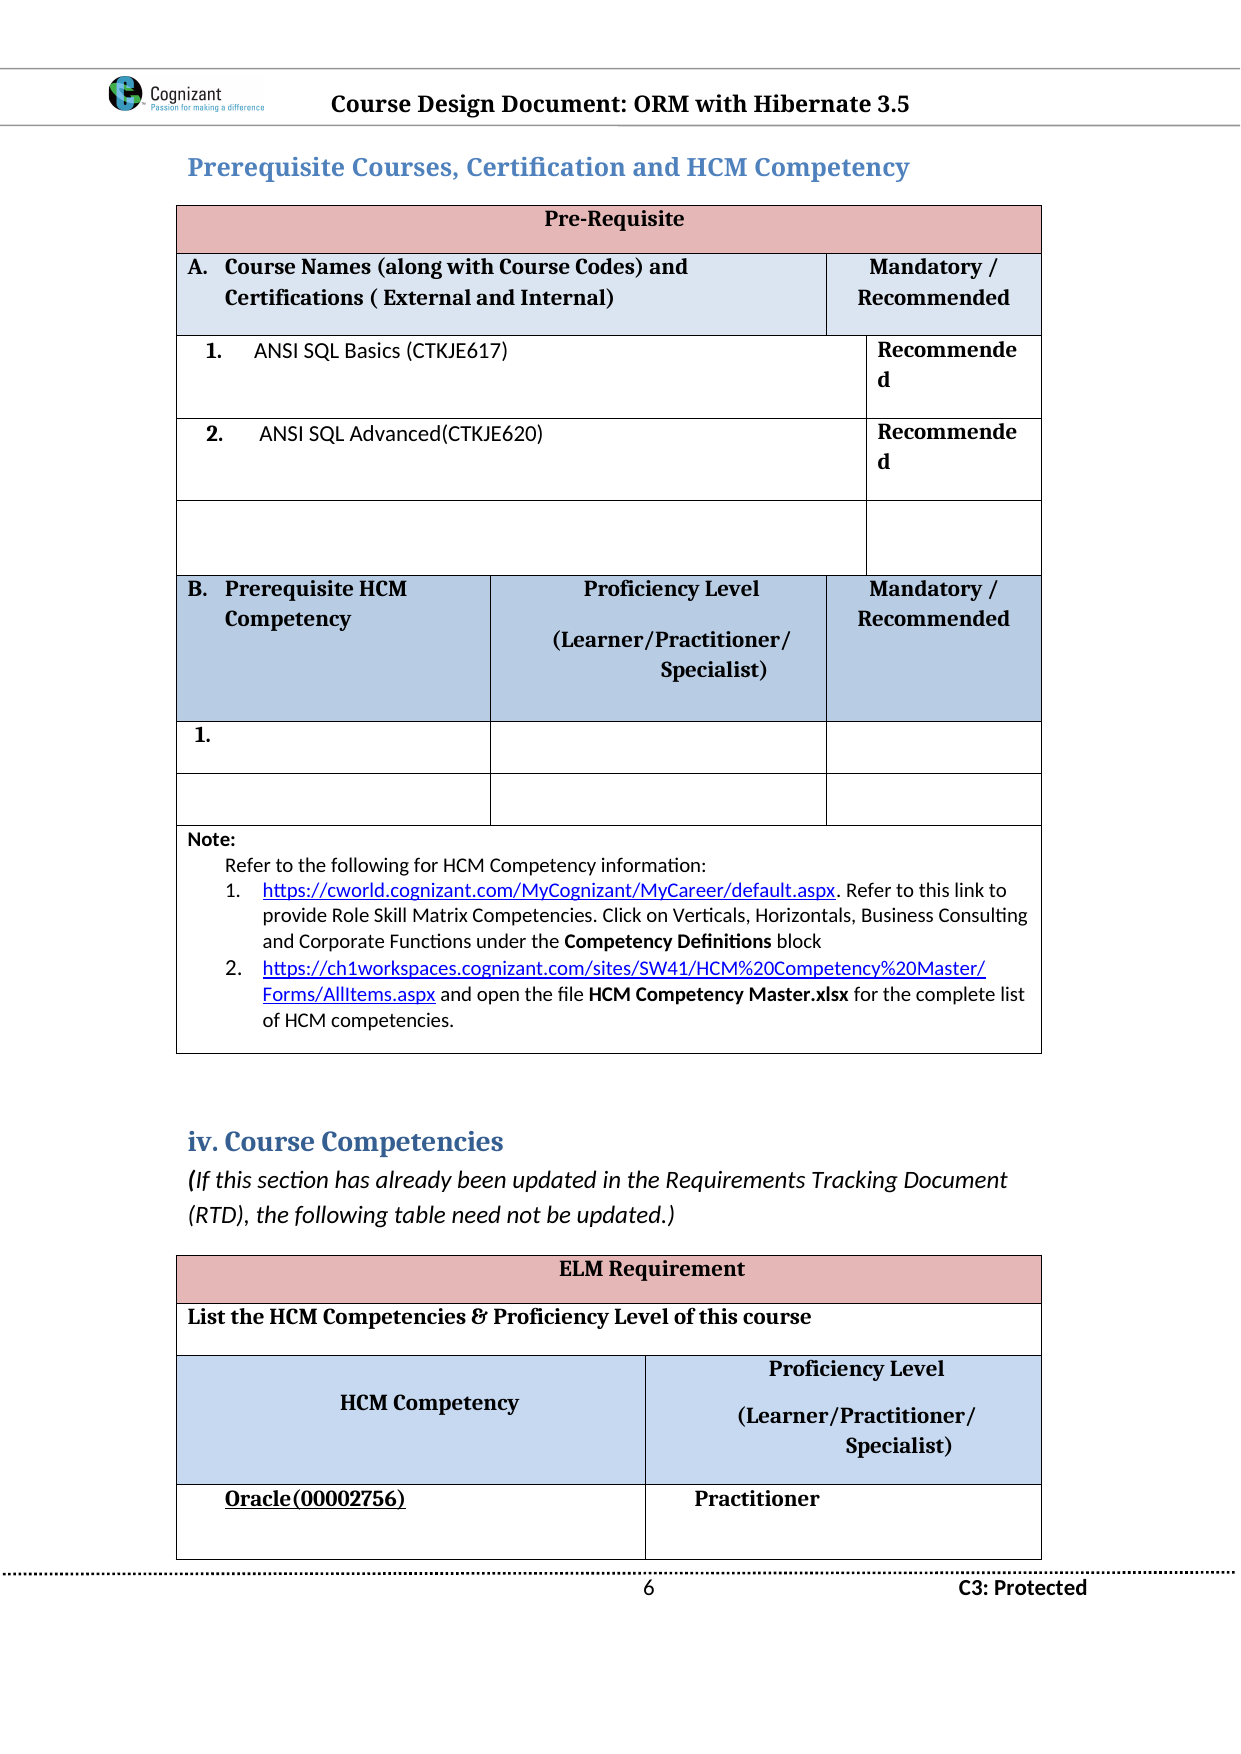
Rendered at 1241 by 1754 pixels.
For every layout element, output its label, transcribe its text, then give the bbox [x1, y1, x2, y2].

table_cell Mandatory / Recommended [827, 576, 1041, 721]
table_cell Recommended [867, 419, 1041, 500]
subtitle iv. Course Competencies [187, 1125, 1053, 1159]
table_cell HCM Competency [177, 1356, 645, 1484]
table_cell [177, 501, 866, 575]
table_cell Prerequisite HCM Competency [177, 576, 490, 721]
table_header Pre-Requisite [177, 206, 1041, 253]
table_cell Proficiency Level (Learner/Practitioner/Specialist) [646, 1356, 1041, 1484]
table_cell Recommended [867, 336, 1041, 418]
picture [108, 76, 264, 112]
table_cell List the HCM Competencies & Proficiency Level of this course [177, 1304, 1041, 1355]
table_cell [177, 774, 490, 825]
table_cell Mandatory / Recommended [827, 254, 1041, 335]
table_cell Proficiency Level (Learner/Practitioner/Specialist) [491, 576, 826, 721]
table_cell Practitioner [646, 1485, 1041, 1559]
text (If this section has already been updated in the Requirements Tracking Document (RTD), the following table need not be updated.) [187, 1164, 1053, 1229]
table_cell [867, 501, 1041, 575]
table_cell ANSI SQL Advanced(CTKJE620) [177, 419, 866, 500]
table_cell ANSI SQL Basics (CTKJE617) [177, 336, 866, 418]
table_cell Oracle(00002756) [177, 1485, 645, 1559]
table_cell [827, 722, 1041, 773]
table_cell [491, 722, 826, 773]
table_header ELM Requirement [177, 1256, 1041, 1303]
table_cell [491, 774, 826, 825]
table_cell [177, 722, 490, 773]
table_cell [827, 774, 1041, 825]
text Prerequisite Courses, Certification and HCM Competency [187, 150, 1053, 184]
table_cell Note: Refer to the following for HCM Competency information: https://cworld.cognizant.com/MyCognizant/MyCareer/default.aspx. Refer to this link to provide Role Skill Matrix Competencies. Click on Verticals, Horizontals, Business Consulting and Corporate Functions under the Competency Definitions block https://ch1workspaces.cognizant.com/sites/SW41/HCM%20Competency%20Master/Forms/AllItems.aspx and open the file HCM Competency Master.xlsx for the complete list of HCM competencies. [177, 826, 1041, 1053]
table_cell Course Names (along with Course Codes) and Certifications ( External and Internal) [177, 254, 826, 335]
